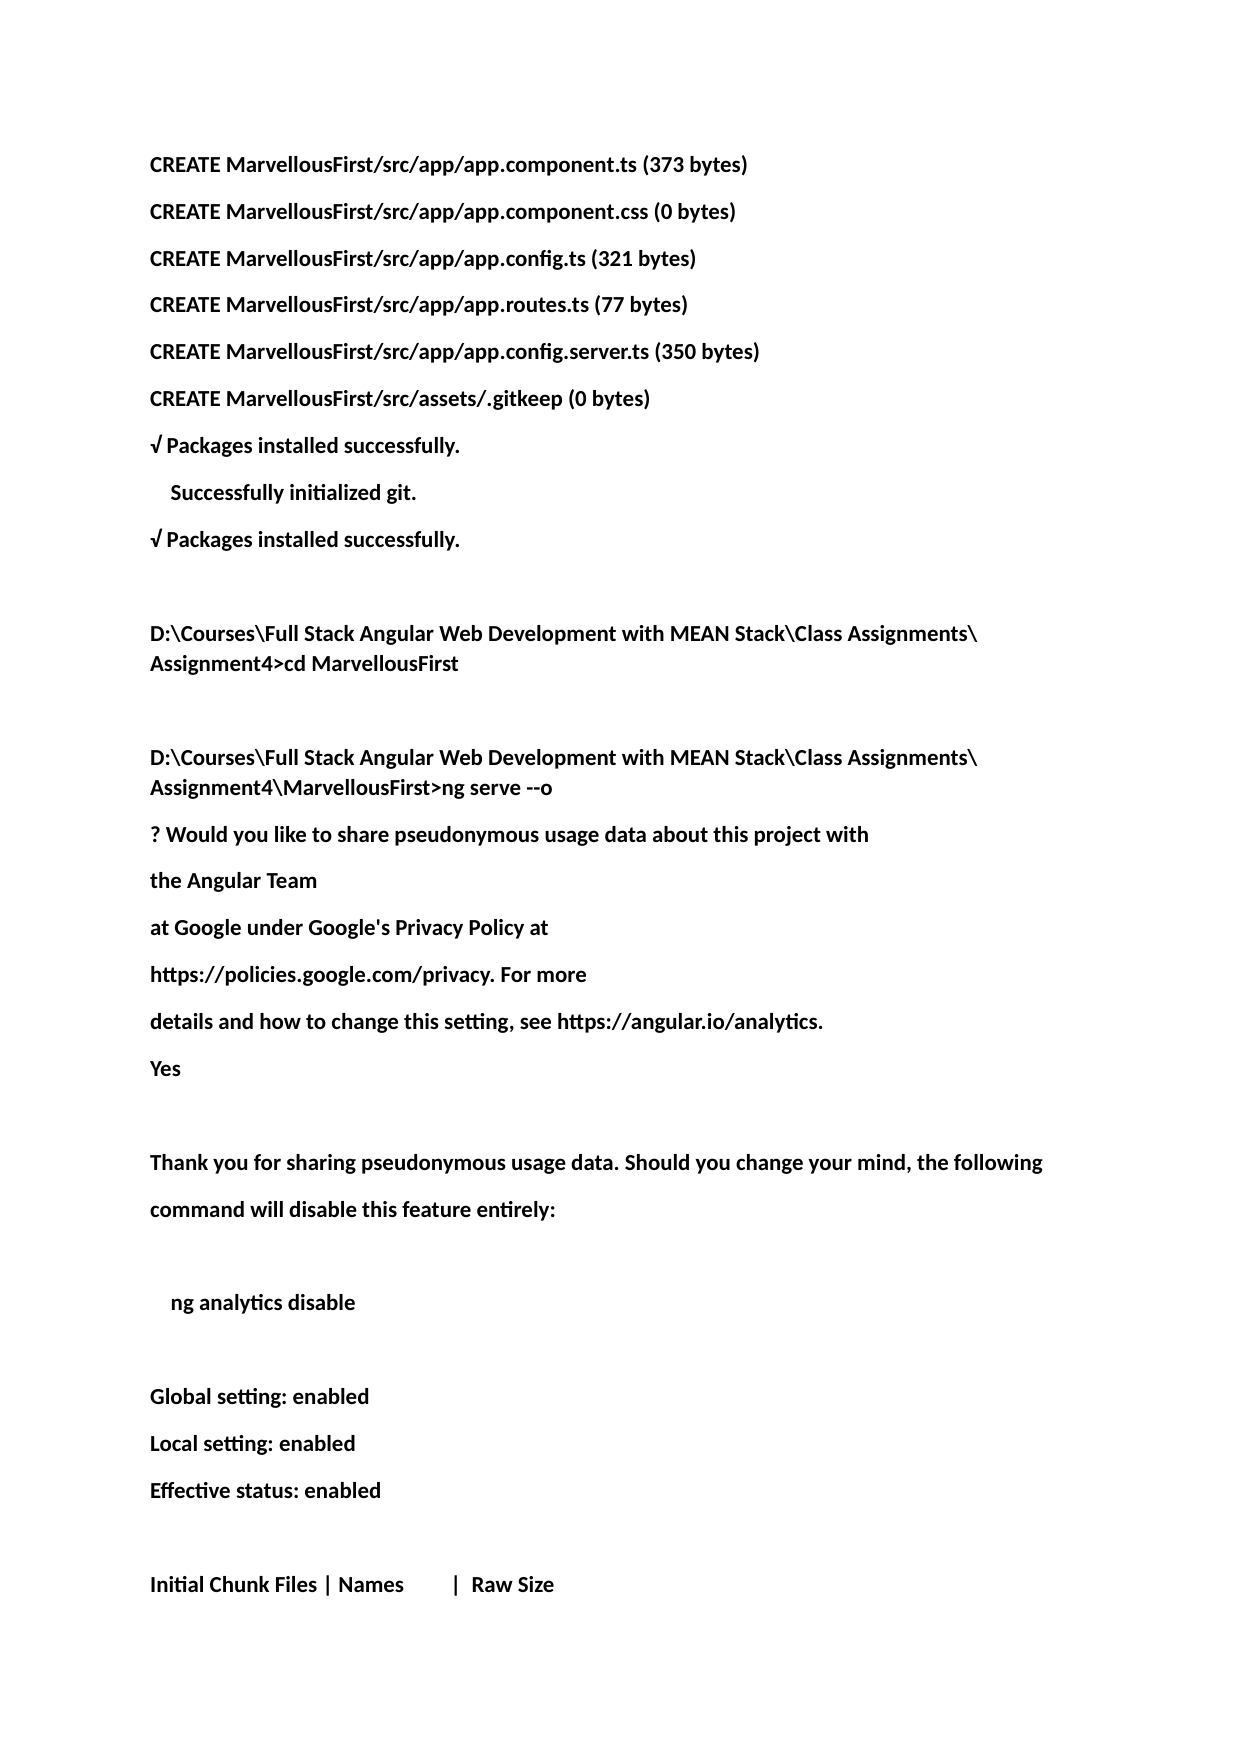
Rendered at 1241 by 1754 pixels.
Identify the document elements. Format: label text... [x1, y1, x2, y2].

text Thank you for sharing pseudonymous usage data. Should you change your mind, the following [150, 1148, 1090, 1176]
text the Angular Team [150, 867, 1090, 895]
text details and how to change this setting, see https://angular.io/analytics. [150, 1007, 1090, 1035]
text Global setting: enabled [150, 1382, 1090, 1410]
text Successfully initialized git. [150, 478, 1090, 506]
text Initial Chunk Files | Names | Raw Size [150, 1570, 1090, 1598]
text CREATE MarvellousFirst/src/app/app.component.css (0 bytes) [150, 197, 1090, 225]
text √ Packages installed successfully. [150, 431, 1090, 459]
text at Google under Google's Privacy Policy at [150, 913, 1090, 942]
text Yes [150, 1054, 1090, 1082]
text √ Packages installed successfully. [150, 525, 1090, 553]
text ng analytics disable [150, 1288, 1090, 1317]
text Local setting: enabled [150, 1429, 1090, 1457]
text D:\Courses\Full Stack Angular Web Development with MEAN Stack\Class Assignments\Assignment4>cd MarvellousFirst [150, 619, 1090, 677]
text ? Would you like to share pseudonymous usage data about this project with [150, 820, 1090, 848]
text CREATE MarvellousFirst/src/app/app.component.ts (373 bytes) [150, 150, 1090, 178]
text CREATE MarvellousFirst/src/app/app.routes.ts (77 bytes) [150, 291, 1090, 319]
text D:\Courses\Full Stack Angular Web Development with MEAN Stack\Class Assignments\Assignment4\MarvellousFirst>ng serve --o [150, 743, 1090, 801]
text CREATE MarvellousFirst/src/app/app.config.server.ts (350 bytes) [150, 337, 1090, 366]
text https://policies.google.com/privacy. For more [150, 960, 1090, 988]
text CREATE MarvellousFirst/src/assets/.gitkeep (0 bytes) [150, 384, 1090, 412]
text CREATE MarvellousFirst/src/app/app.config.ts (321 bytes) [150, 244, 1090, 272]
text Effective status: enabled [150, 1476, 1090, 1504]
text command will disable this feature entirely: [150, 1195, 1090, 1223]
